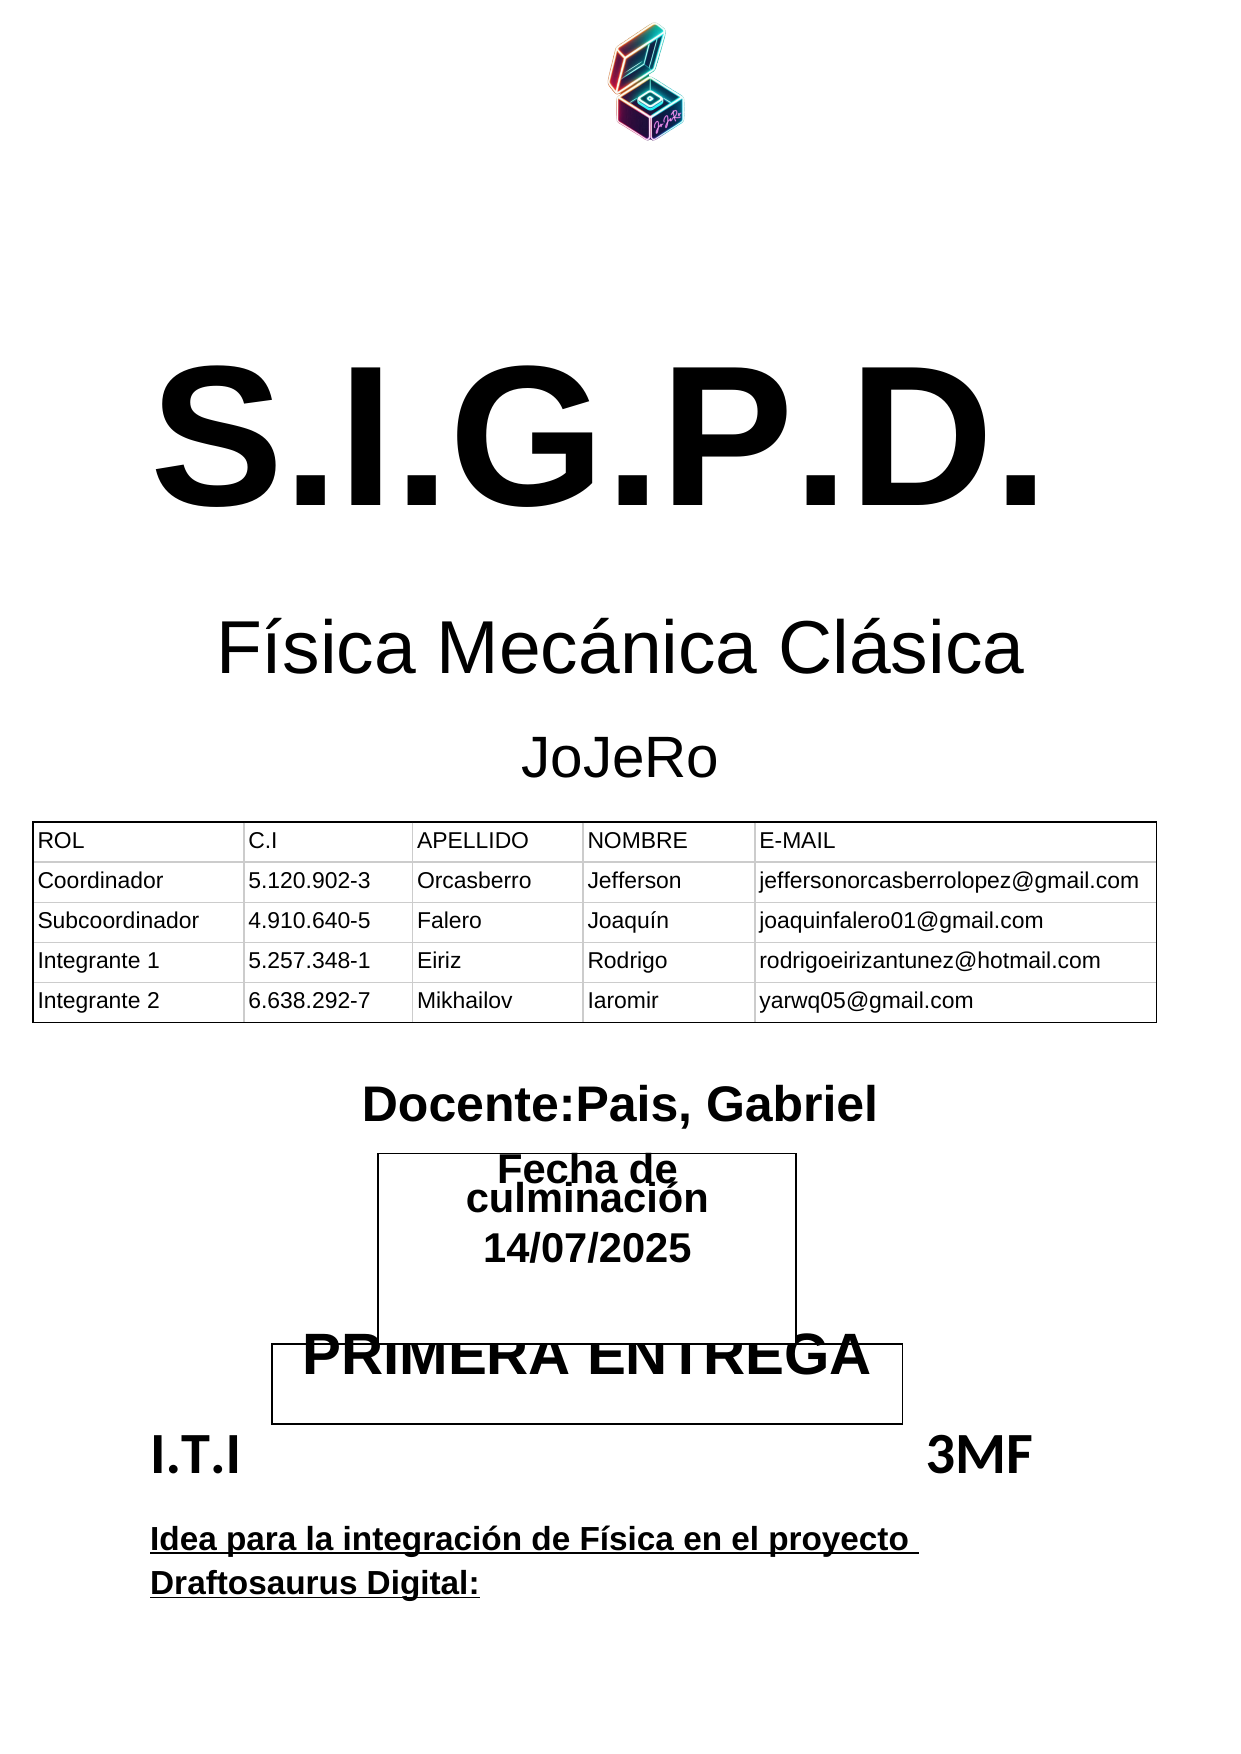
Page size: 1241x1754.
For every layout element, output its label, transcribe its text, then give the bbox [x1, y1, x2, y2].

text Idea para la integración de Física en el proyecto Draftosaurus Digital: [150, 1519, 1090, 1602]
text S.I.G.P.D. [150, 318, 1090, 548]
table_cell Orcasberro [413, 863, 582, 901]
table_cell Falero [413, 903, 582, 941]
table_cell Integrante 1 [34, 943, 243, 982]
table_cell Eiriz [413, 943, 582, 982]
table_cell jeffersonorcasberrolopez@gmail.com [756, 863, 1156, 901]
text I.T.I 3MF [150, 1416, 1090, 1488]
table_cell 5.257.348-1 [245, 943, 412, 982]
text Física Mecánica Clásica [150, 603, 1090, 689]
table_cell Coordinador [34, 863, 243, 901]
text Docente:Pais, Gabriel [150, 1074, 1090, 1132]
table_header E-MAIL [756, 823, 1156, 861]
table_cell Integrante 2 [34, 983, 243, 1022]
text JoJeRo [150, 723, 1090, 790]
table_cell joaquinfalero01@gmail.com [756, 903, 1156, 941]
table_cell Joaquín [584, 903, 754, 941]
table_cell 4.910.640-5 [245, 903, 412, 941]
table_cell Jefferson [584, 863, 754, 901]
table_cell Iaromir [584, 983, 754, 1022]
table_header ROL [34, 823, 243, 861]
table_cell 5.120.902-3 [245, 863, 412, 901]
table_header APELLIDO [413, 823, 582, 861]
table_cell 6.638.292-7 [245, 983, 412, 1022]
table_cell Subcoordinador [34, 903, 243, 941]
table_cell Rodrigo [584, 943, 754, 982]
table_header NOMBRE [584, 823, 754, 861]
table_cell Mikhailov [413, 983, 582, 1022]
table_header C.I [245, 823, 412, 861]
picture [565, 0, 736, 170]
table_cell rodrigoeirizantunez@hotmail.com [756, 943, 1156, 982]
table_cell yarwq05@gmail.com [756, 983, 1156, 1022]
